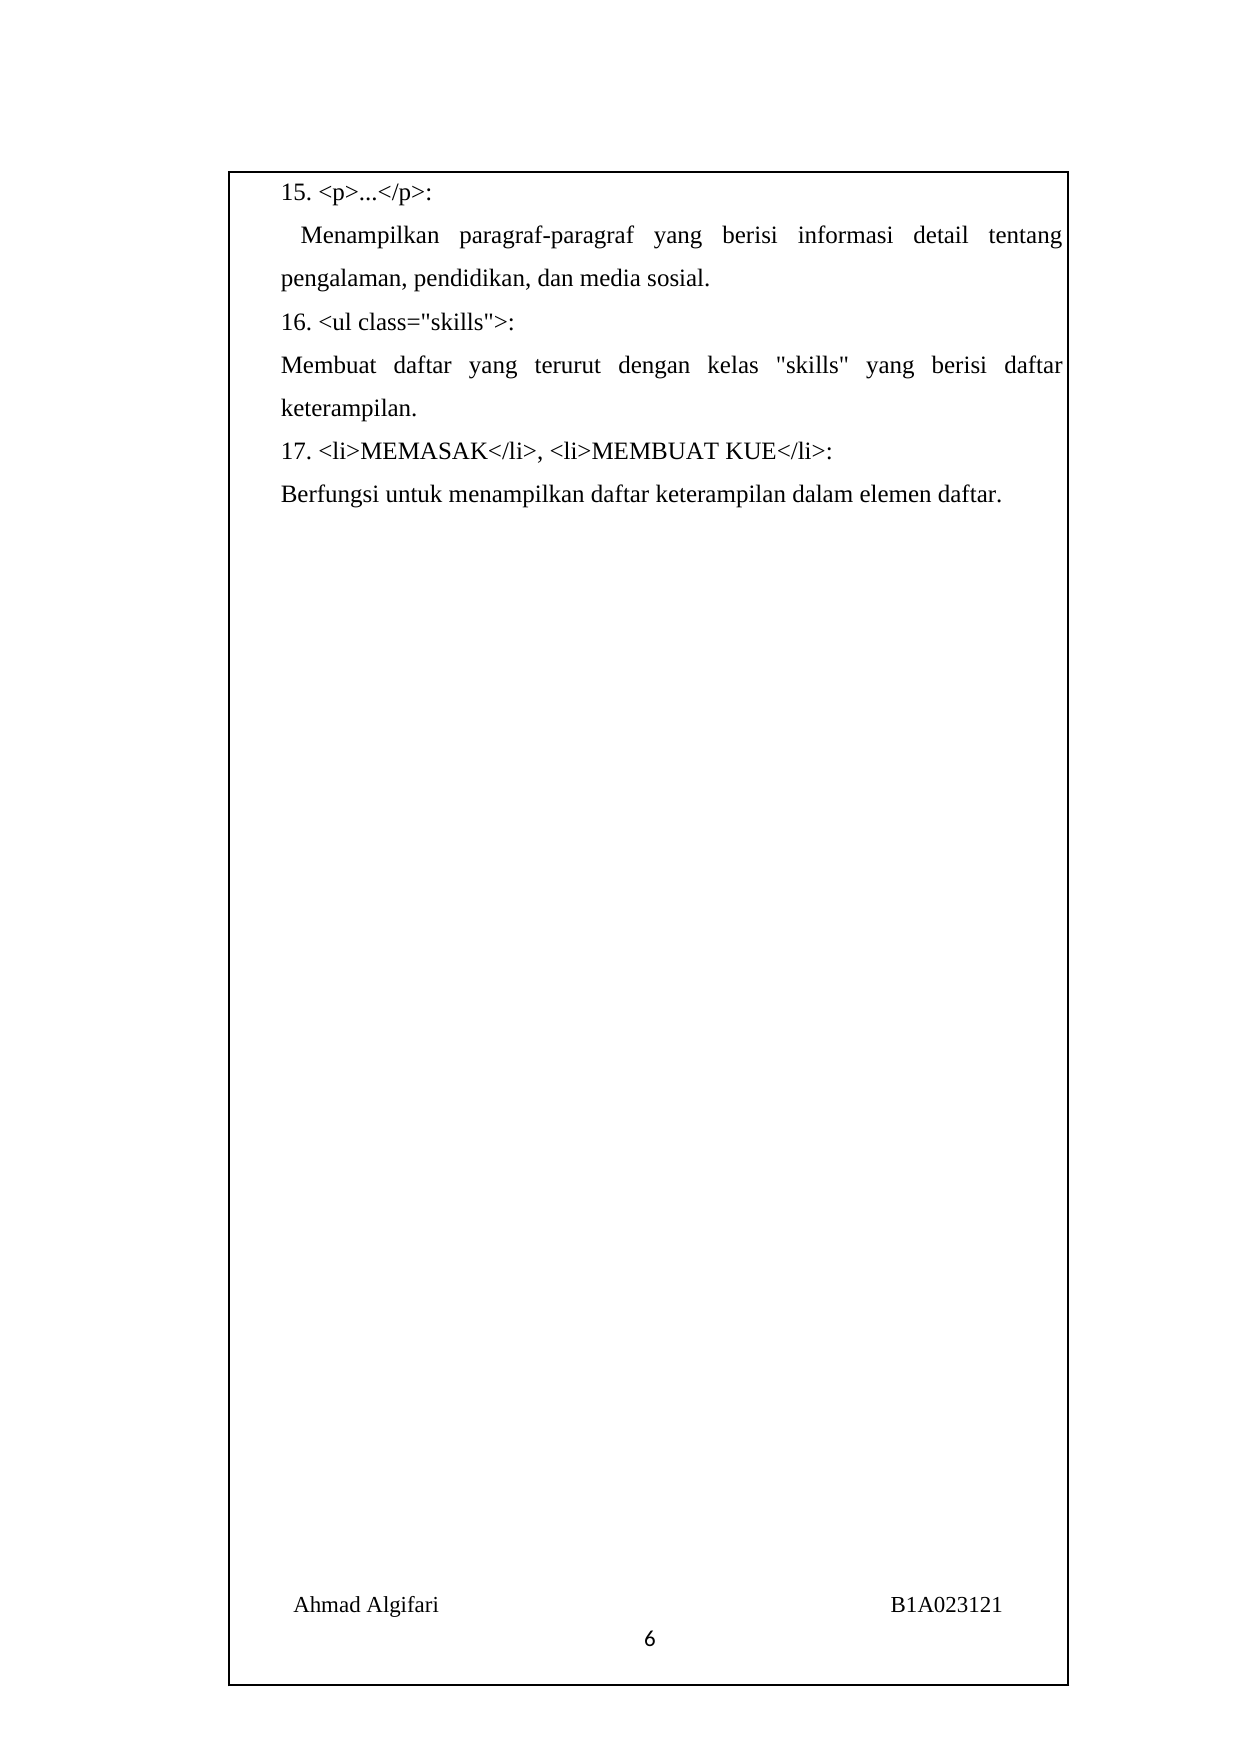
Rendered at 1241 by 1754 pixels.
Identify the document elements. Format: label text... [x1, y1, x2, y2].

text 16. <ul class="skills">: [281, 307, 1063, 335]
text 15. <p>...</p>: [281, 177, 1063, 206]
text Menampilkan paragraf-paragraf yang berisi informasi detail tentang pengalaman, pendidikan, dan media sosial. [281, 220, 1063, 292]
text 17. <li>MEMASAK</li>, <li>MEMBUAT KUE</li>: [281, 436, 1063, 465]
text Membuat daftar yang terurut dengan kelas "skills" yang berisi daftar keterampilan. [281, 350, 1063, 422]
text Berfungsi untuk menampilkan daftar keterampilan dalam elemen daftar. [281, 479, 1063, 508]
